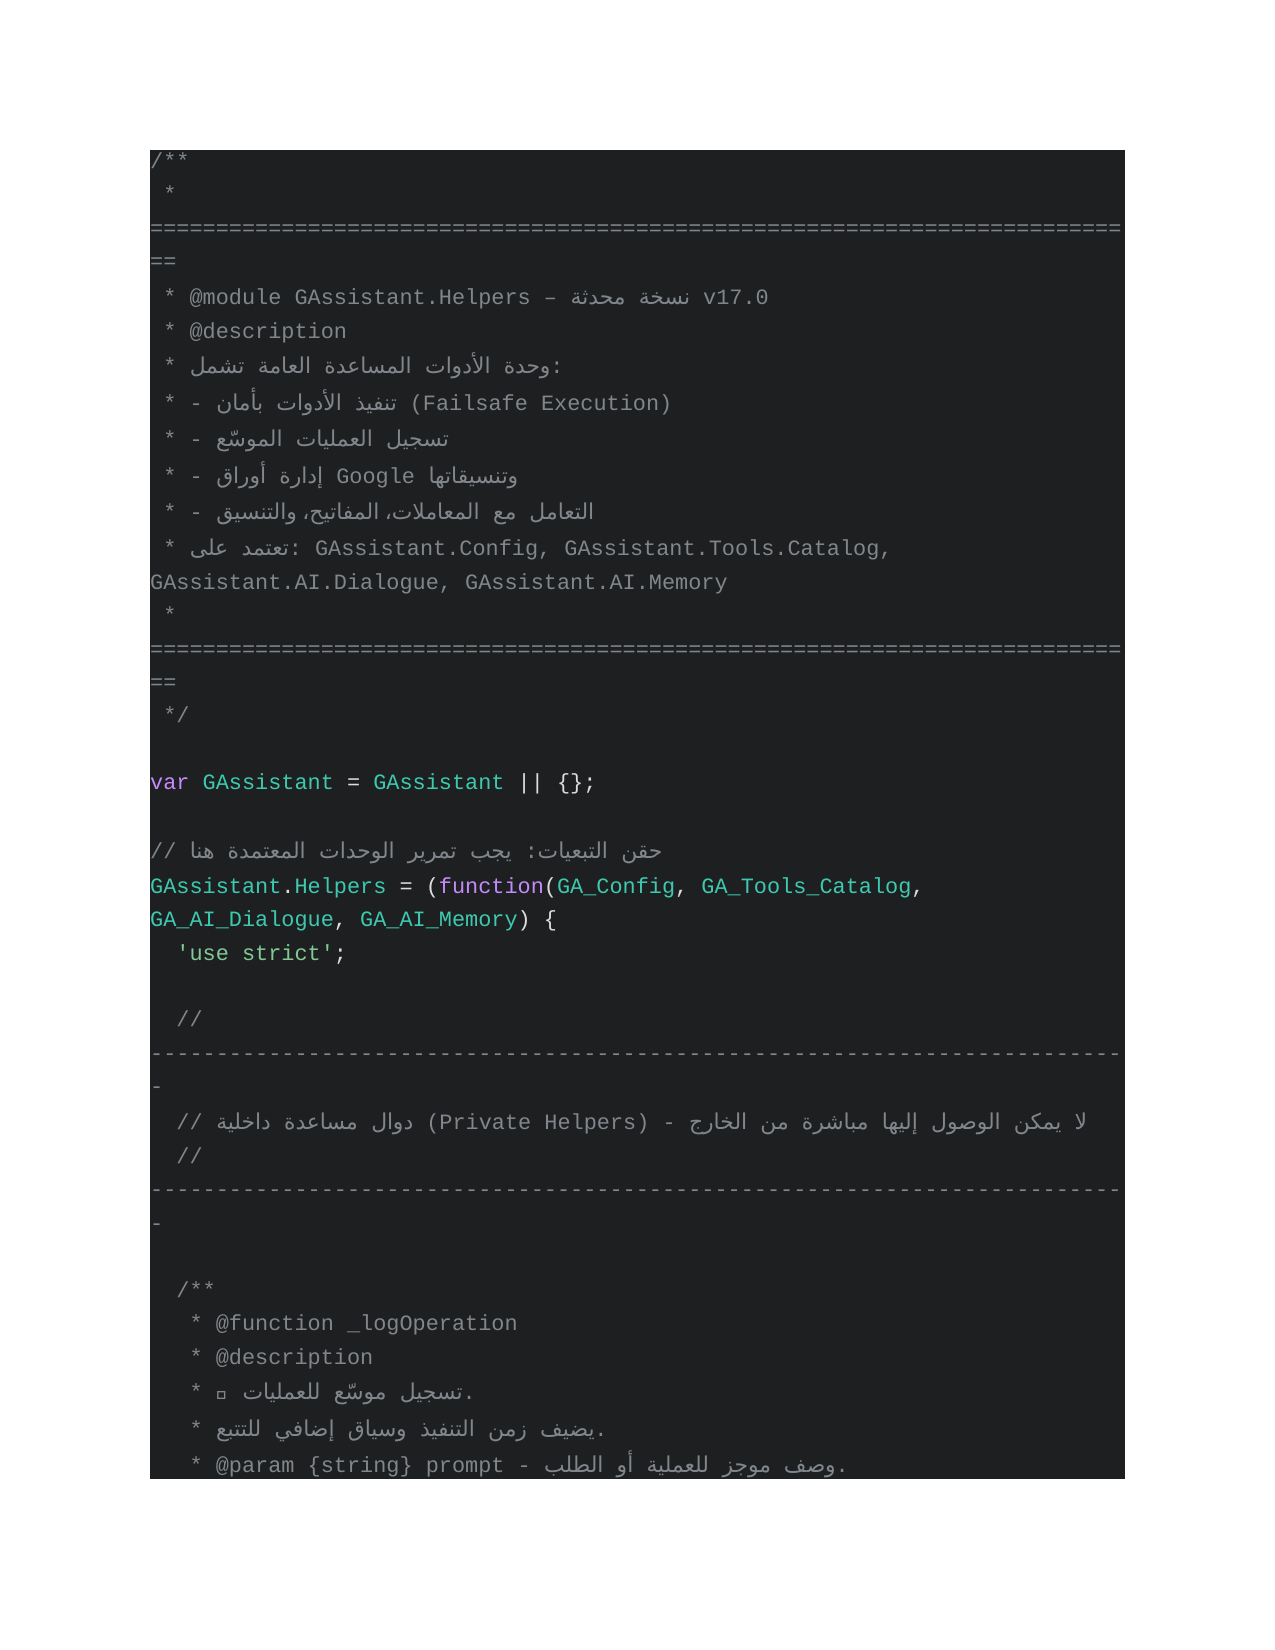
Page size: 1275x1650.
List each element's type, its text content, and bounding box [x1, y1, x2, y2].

text */ [150, 705, 1125, 729]
text // حقن التبعيات: يجب تمرير الوحدات المعتمدة هنا [150, 838, 1125, 865]
text /** [150, 150, 1125, 175]
text * - تنفيذ الأدوات بأمان (Failsafe Execution) [150, 390, 1125, 417]
text // دوال مساعدة داخلية (Private Helpers) - لا يمكن الوصول إليها مباشرة من الخارج [150, 1109, 1125, 1136]
text * تعتمد على: GAssistant.Config, GAssistant.Tools.Catalog, GAssistant.AI.Dialogue, GAssistant.AI.Memory [150, 535, 1125, 596]
text * @param {string} prompt - وصف موجز للعملية أو الطلب. [150, 1452, 1125, 1479]
text * 🧠 تسجيل موسّع للعمليات. [150, 1379, 1125, 1406]
text // --------------------------------------------------------------------------- [150, 1145, 1125, 1237]
text * ============================================================================ [150, 183, 1125, 275]
text * - تسجيل العمليات الموسّع [150, 426, 1125, 453]
text * وحدة الأدوات المساعدة العامة تشمل: [150, 353, 1125, 381]
text * - التعامل مع المعاملات، المفاتيح، والتنسيق [150, 499, 1125, 526]
text * - إدارة أوراق Google وتنسيقاتها [150, 463, 1125, 489]
text * @description [150, 1346, 1125, 1371]
text GAssistant.Helpers = (function(GA_Config, GA_Tools_Catalog, GA_AI_Dialogue, GA_AI_Memory) { [150, 875, 1125, 933]
text // --------------------------------------------------------------------------- [150, 1008, 1125, 1100]
text var GAssistant = GAssistant || {}; [150, 772, 1125, 796]
text * @description [150, 320, 1125, 345]
text 'use strict'; [150, 942, 1125, 966]
text * يضيف زمن التنفيذ وسياق إضافي للتتبع. [150, 1416, 1125, 1443]
text * @module GAssistant.Helpers – نسخة محدثة v17.0 [150, 284, 1125, 311]
text * @function _logOperation [150, 1312, 1125, 1337]
text /** [150, 1279, 1125, 1304]
text * ============================================================================ [150, 604, 1125, 696]
